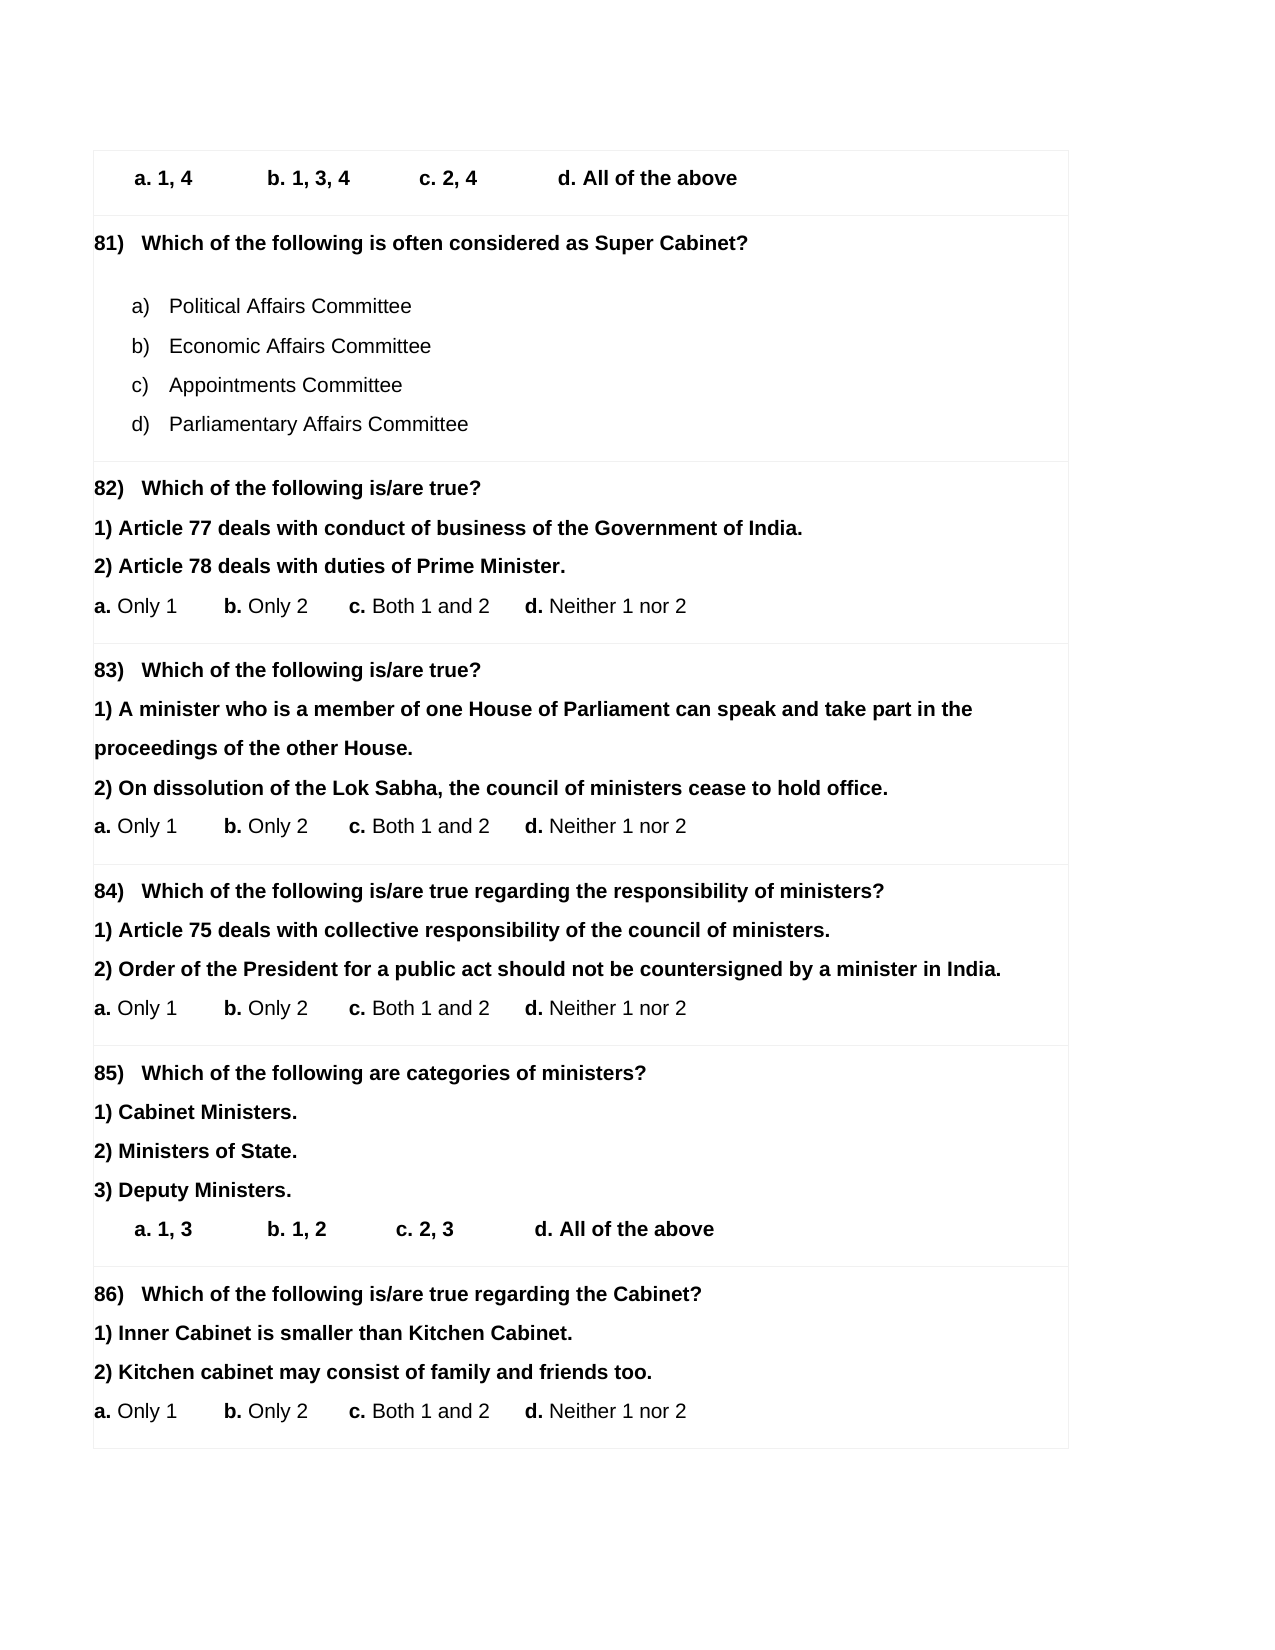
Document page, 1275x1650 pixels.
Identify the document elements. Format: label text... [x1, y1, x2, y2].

table_cell 84) Which of the following is/are true regarding the responsibility of ministers? 1) Article 75 deals with collective responsibility of the council of ministers. 2) Order of the President for a public act should not be countersigned by a minister in India. a. Only 1 b. Only 2 c. Both 1 and 2 d. Neither 1 nor 2 [94, 865, 1068, 1045]
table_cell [94, 151, 1068, 215]
table_cell 83) Which of the following is/are true? 1) A minister who is a member of one House of Parliament can speak and take part in the proceedings of the other House. 2) On dissolution of the Lok Sabha, the council of ministers cease to hold office. a. Only 1 b. Only 2 c. Both 1 and 2 d. Neither 1 nor 2 [94, 644, 1068, 863]
table_cell 82) Which of the following is/are true? 1) Article 77 deals with conduct of business of the Government of India. 2) Article 78 deals with duties of Prime Minister. a. Only 1 b. Only 2 c. Both 1 and 2 d. Neither 1 nor 2 [94, 462, 1068, 642]
table_cell 85) Which of the following are categories of ministers? 1) Cabinet Ministers. 2) Ministers of State. 3) Deputy Ministers. a. 1, 3 b. 1, 2 c. 2, 3 d. All of the above [94, 1046, 1068, 1266]
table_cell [94, 1267, 1068, 1448]
table_cell 81) Which of the following is often considered as Super Cabinet? Political Affairs Committee Economic Affairs Committee Appointments Committee Parliamentary Affairs Committee [94, 216, 1068, 461]
